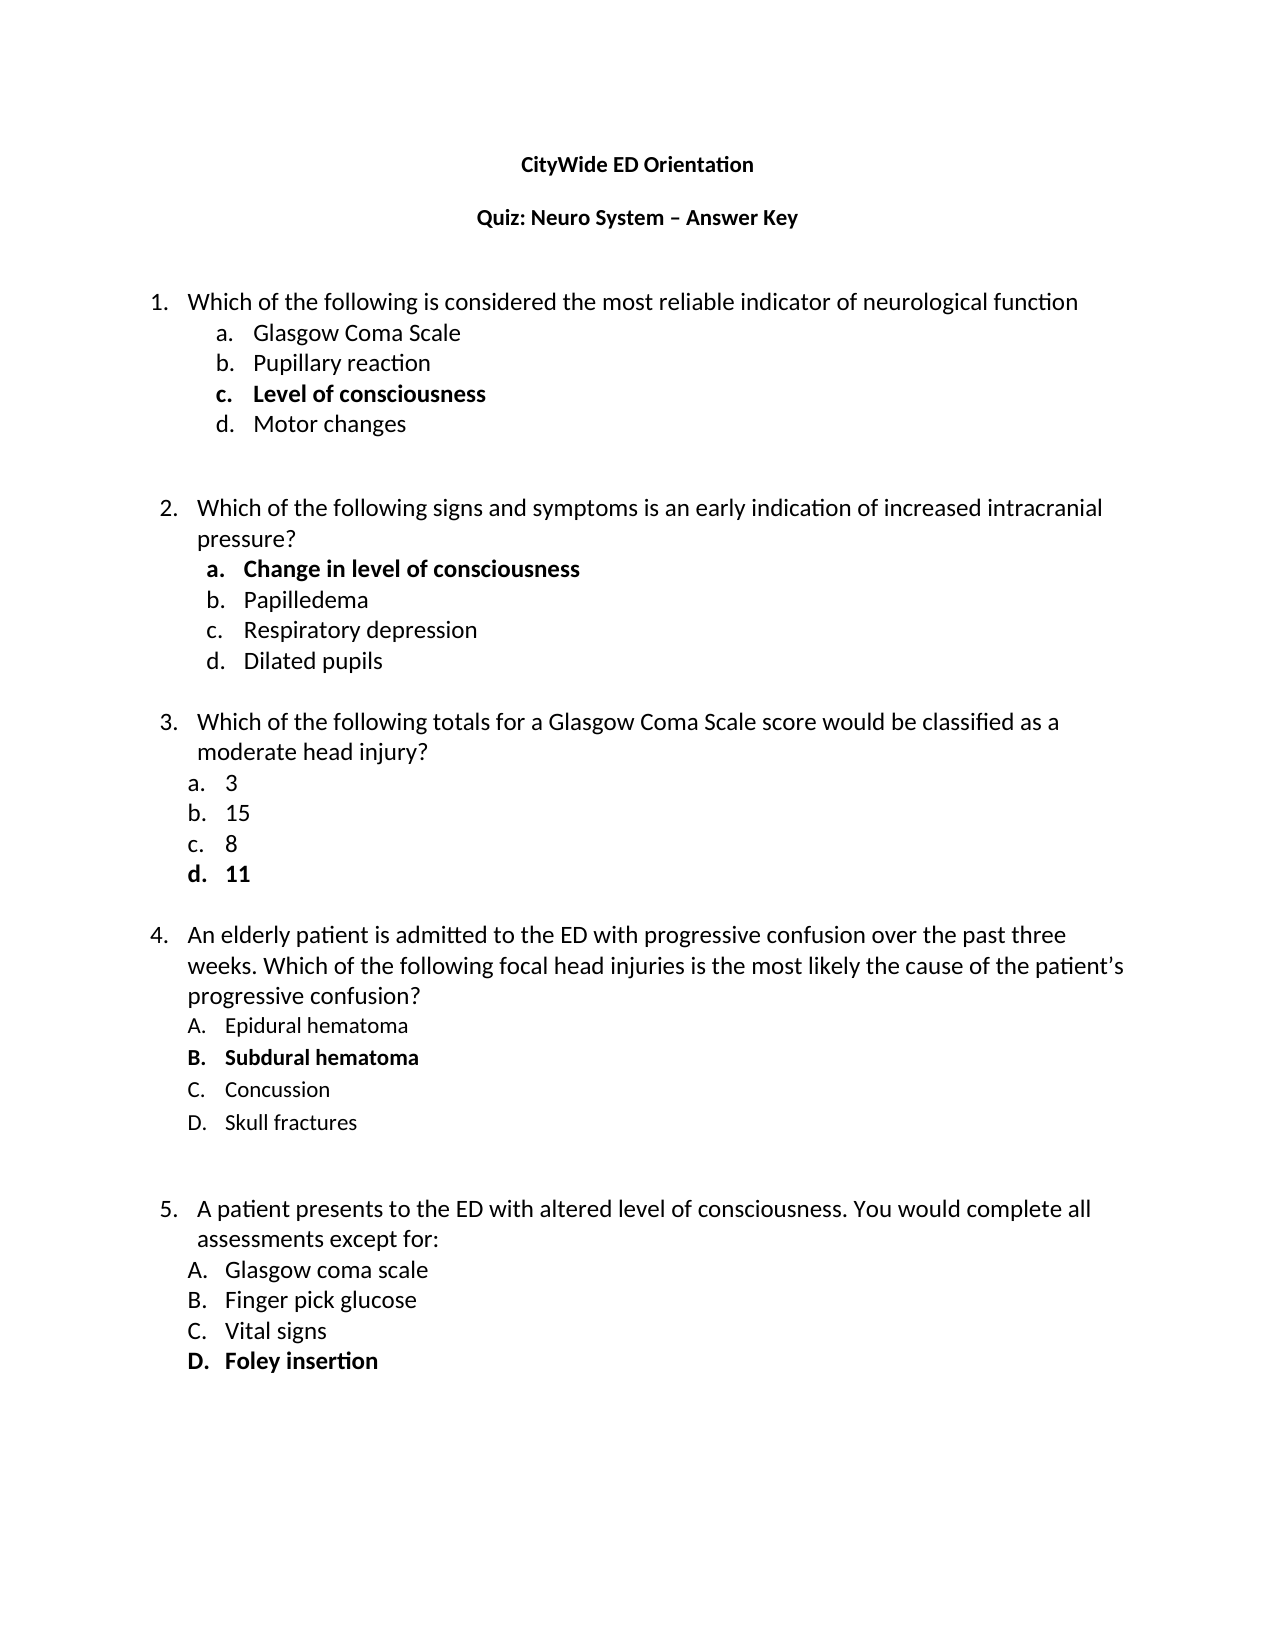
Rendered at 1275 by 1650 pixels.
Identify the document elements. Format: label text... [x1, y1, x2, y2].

text Quiz: Neuro System – Answer Key [150, 203, 1125, 231]
list Vital signs [187, 1315, 1125, 1345]
list Skull fractures [187, 1108, 1125, 1136]
list Epidural hematoma [187, 1011, 1125, 1039]
list An elderly patient is admitted to the ED with progressive confusion over the past three weeks. Which of the following focal head injuries is the most likely the cause of the patient’s progressive confusion? [150, 919, 1125, 1011]
list Motor changes [216, 409, 1125, 439]
list Which of the following signs and symptoms is an early indication of increased intracranial pressure? [159, 492, 1125, 553]
list 11 [187, 858, 1125, 889]
list Which of the following totals for a Glasgow Coma Scale score would be classified as a moderate head injury? [159, 706, 1125, 767]
list Concussion [187, 1075, 1125, 1103]
list 3 [187, 767, 1125, 797]
text CityWide ED Orientation [150, 150, 1125, 178]
list Finger pick glucose [187, 1284, 1125, 1315]
list Papilledema [206, 584, 1125, 614]
list Glasgow coma scale [187, 1254, 1125, 1284]
list Glasgow Coma Scale [216, 317, 1125, 348]
list Level of consciousness [216, 378, 1125, 409]
list Change in level of consciousness [206, 553, 1125, 584]
list 8 [187, 828, 1125, 858]
list Dilated pupils [206, 645, 1125, 675]
list Pupillary reaction [216, 348, 1125, 378]
list Subdural hematoma [187, 1043, 1125, 1071]
list 15 [187, 797, 1125, 828]
list Which of the following is considered the most reliable indicator of neurological function [150, 287, 1125, 317]
list A patient presents to the ED with altered level of consciousness. You would complete all assessments except for: [159, 1193, 1125, 1254]
list Foley insertion [187, 1345, 1125, 1376]
list Respiratory depression [206, 614, 1125, 645]
